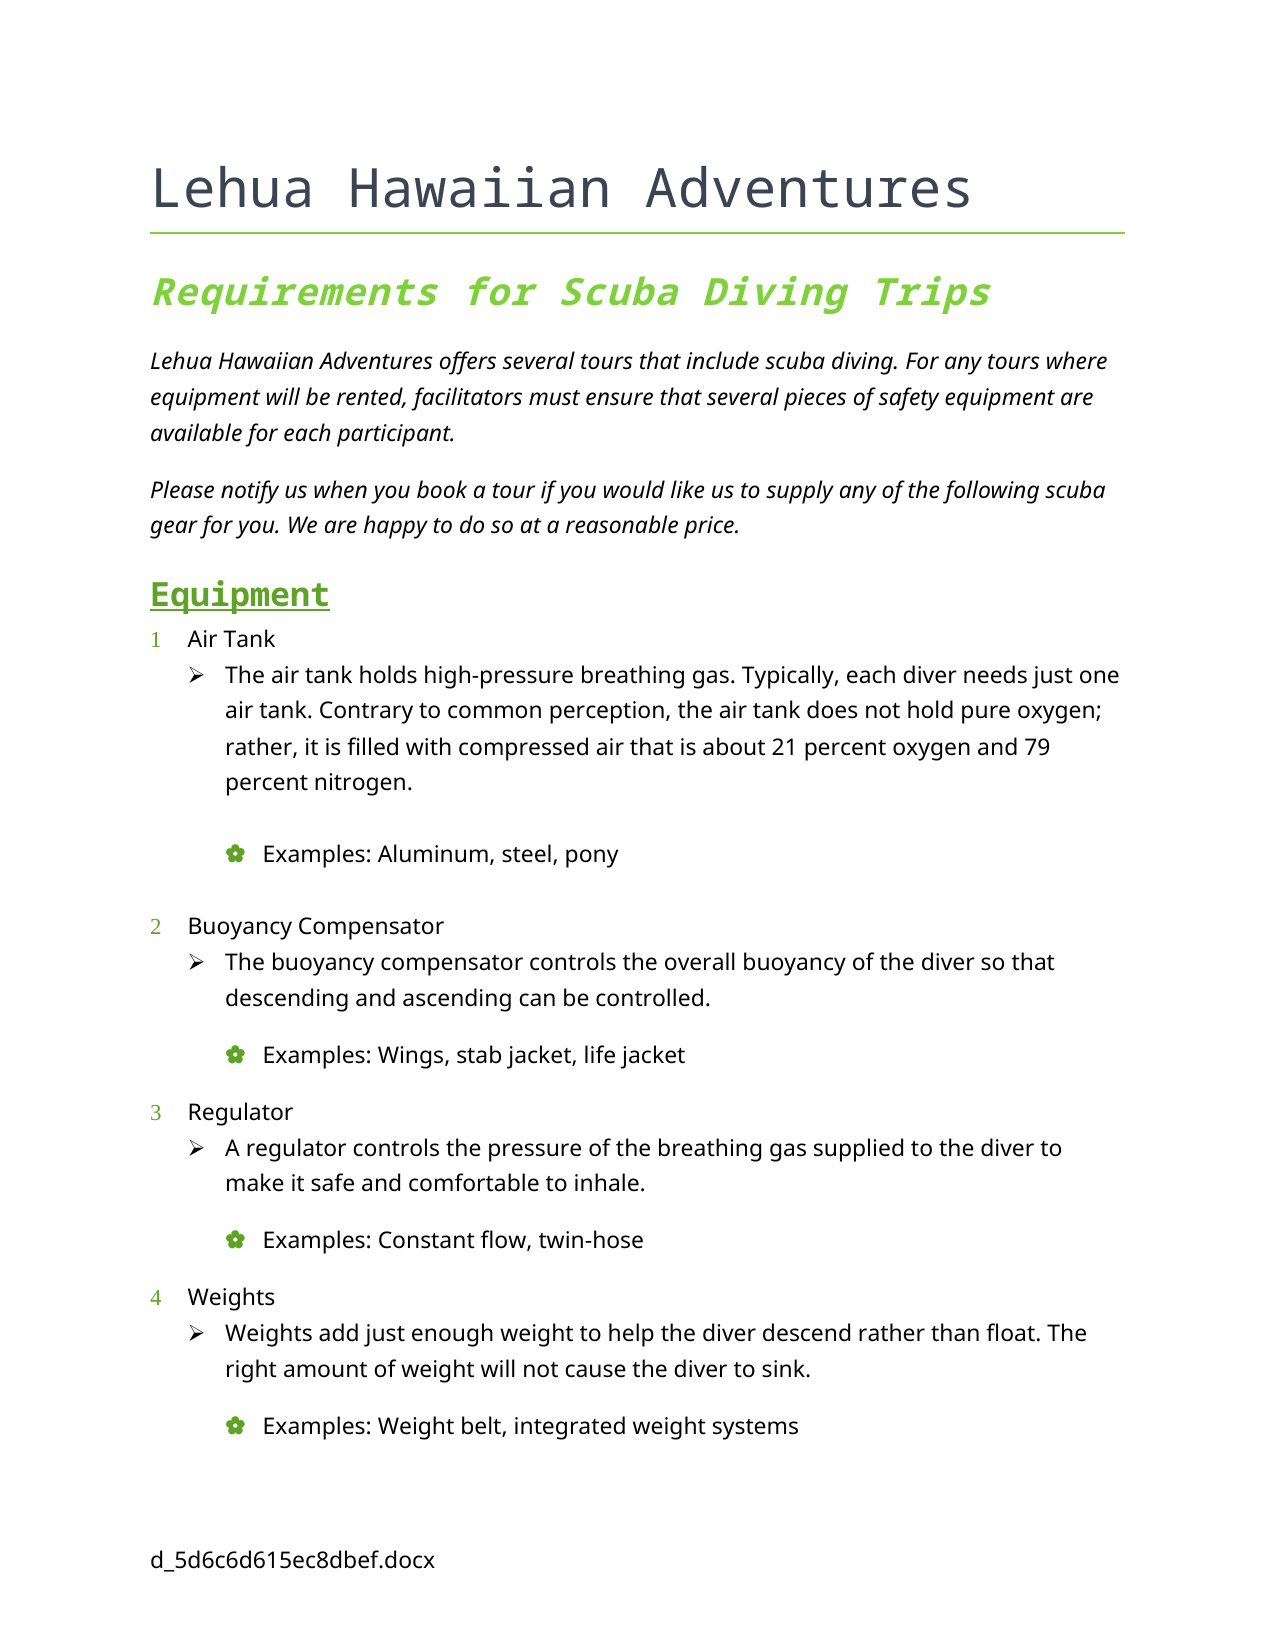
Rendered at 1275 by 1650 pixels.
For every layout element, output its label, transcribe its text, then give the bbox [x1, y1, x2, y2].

subtitle Requirements for Scuba Diving Trips [150, 265, 1125, 316]
list Weights add just enough weight to help the diver descend rather than float. The right amount of weight will not cause the diver to sink. [187, 1317, 1125, 1384]
list A regulator controls the pressure of the breathing gas supplied to the diver to make it safe and comfortable to inhale. [187, 1131, 1125, 1199]
list Weights [150, 1281, 1125, 1312]
list Regulator [150, 1096, 1125, 1127]
list The air tank holds high-pressure breathing gas. Typically, each diver needs just one air tank. Contrary to common perception, the air tank does not hold pure oxygen; rather, it is filled with compressed air that is about 21 percent oxygen and 79 percent nitrogen. [187, 658, 1125, 798]
list Buoyancy Compensator [150, 910, 1125, 941]
list Examples: Aluminum, steel, pony [225, 838, 1125, 869]
text Lehua Hawaiian Adventures offers several tours that include scuba diving. For any tours where equipment will be rented, facilitators must ensure that several pieces of safety equipment are available for each participant. [150, 345, 1125, 448]
title Lehua Hawaiian Adventures [150, 150, 1125, 232]
list Examples: Constant flow, twin-hose [225, 1224, 1125, 1255]
list Examples: Weight belt, integrated weight systems [225, 1409, 1125, 1441]
list The buoyancy compensator controls the overall buoyancy of the diver so that descending and ascending can be controlled. [187, 946, 1125, 1013]
subtitle Equipment [150, 570, 1125, 616]
list Air Tank [150, 623, 1125, 654]
list Examples: Wings, stab jacket, life jacket [225, 1039, 1125, 1070]
text Please notify us when you book a tour if you would like us to supply any of the following scuba gear for you. We are happy to do so at a reasonable price. [150, 473, 1125, 541]
